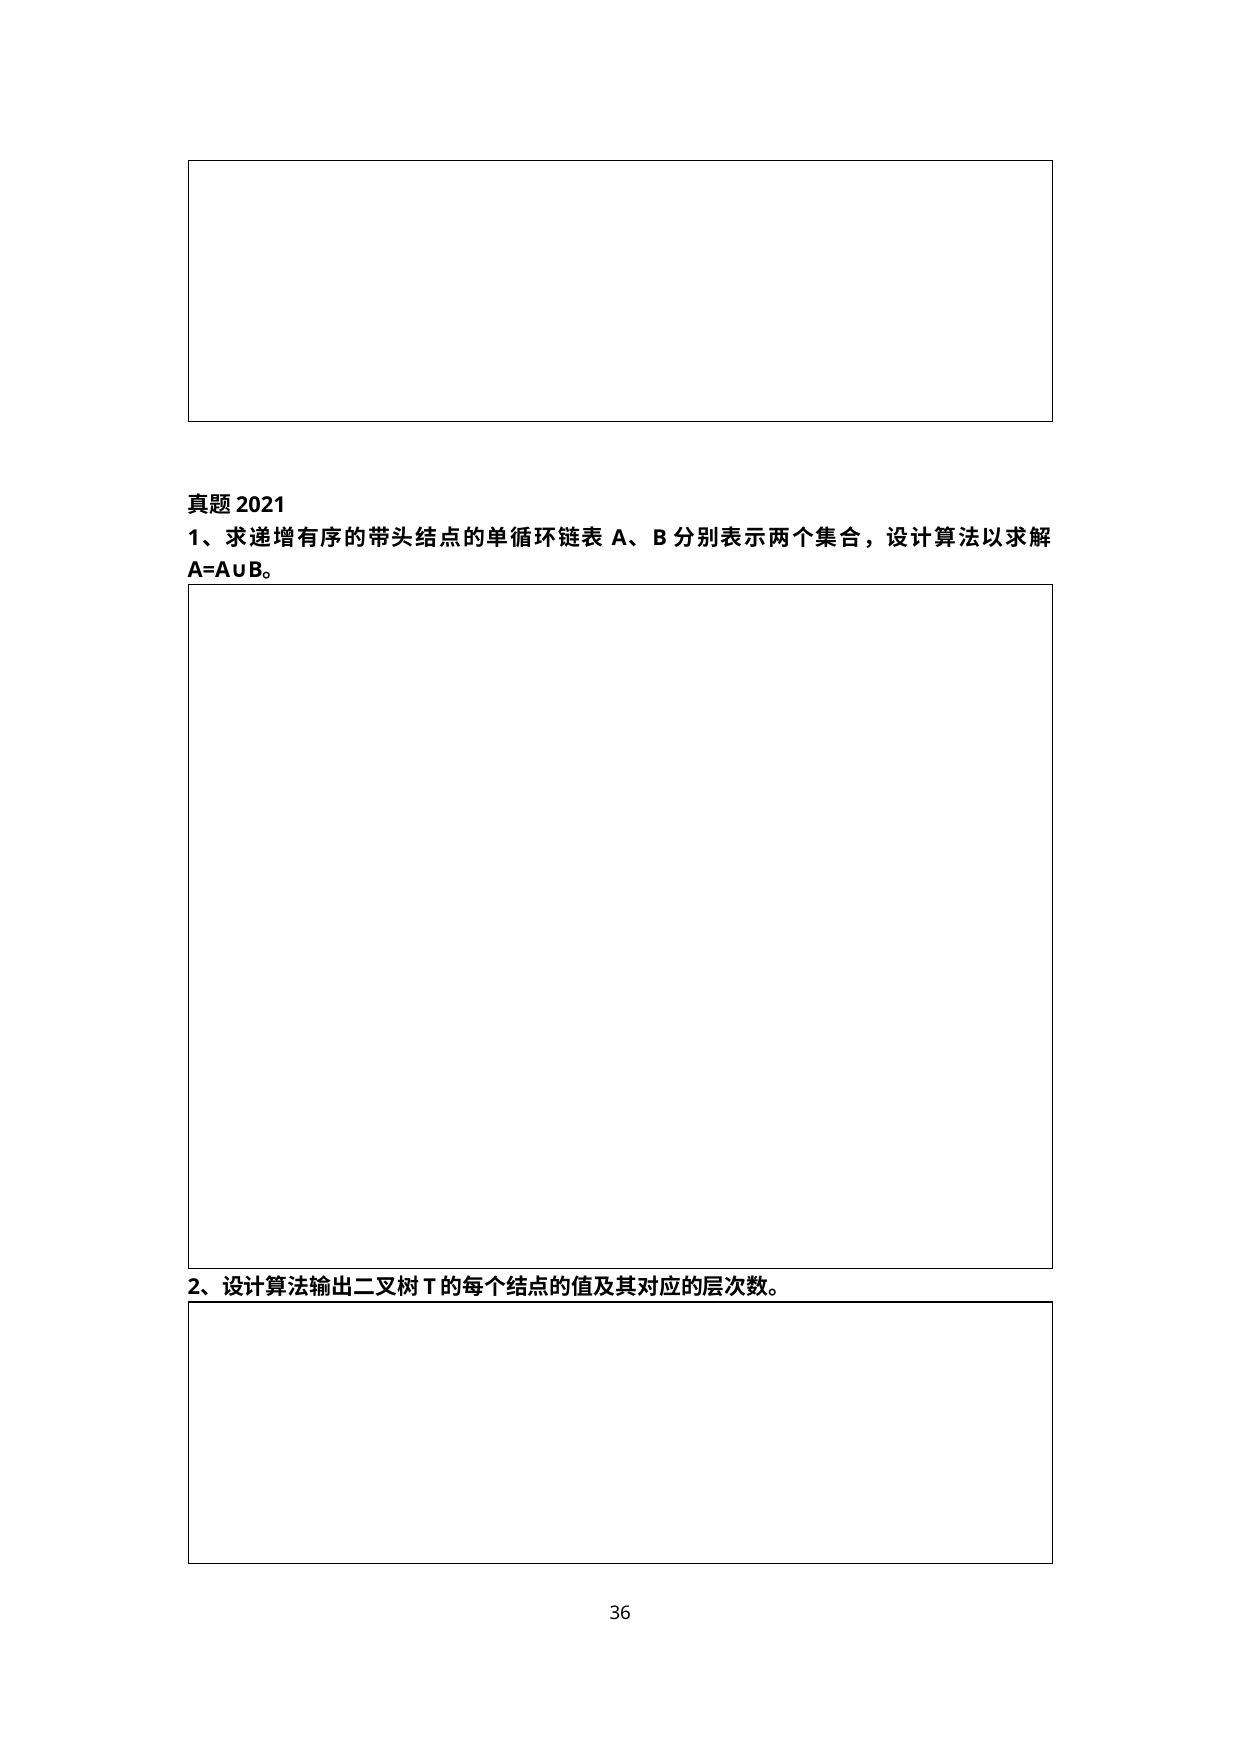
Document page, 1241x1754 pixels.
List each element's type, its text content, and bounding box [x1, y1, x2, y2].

subtitle 1、求递增有序的带头结点的单循环链表A、B分别表示两个集合，设计算法以求解A=A∪B。 [187, 519, 1053, 584]
table_header [189, 585, 1052, 1268]
table_header [189, 1303, 1052, 1562]
subtitle 真题2021 [187, 487, 1053, 519]
subtitle 2、设计算法输出二叉树T的每个结点的值及其对应的层次数。 [187, 1269, 1053, 1301]
table_header [189, 161, 1052, 421]
